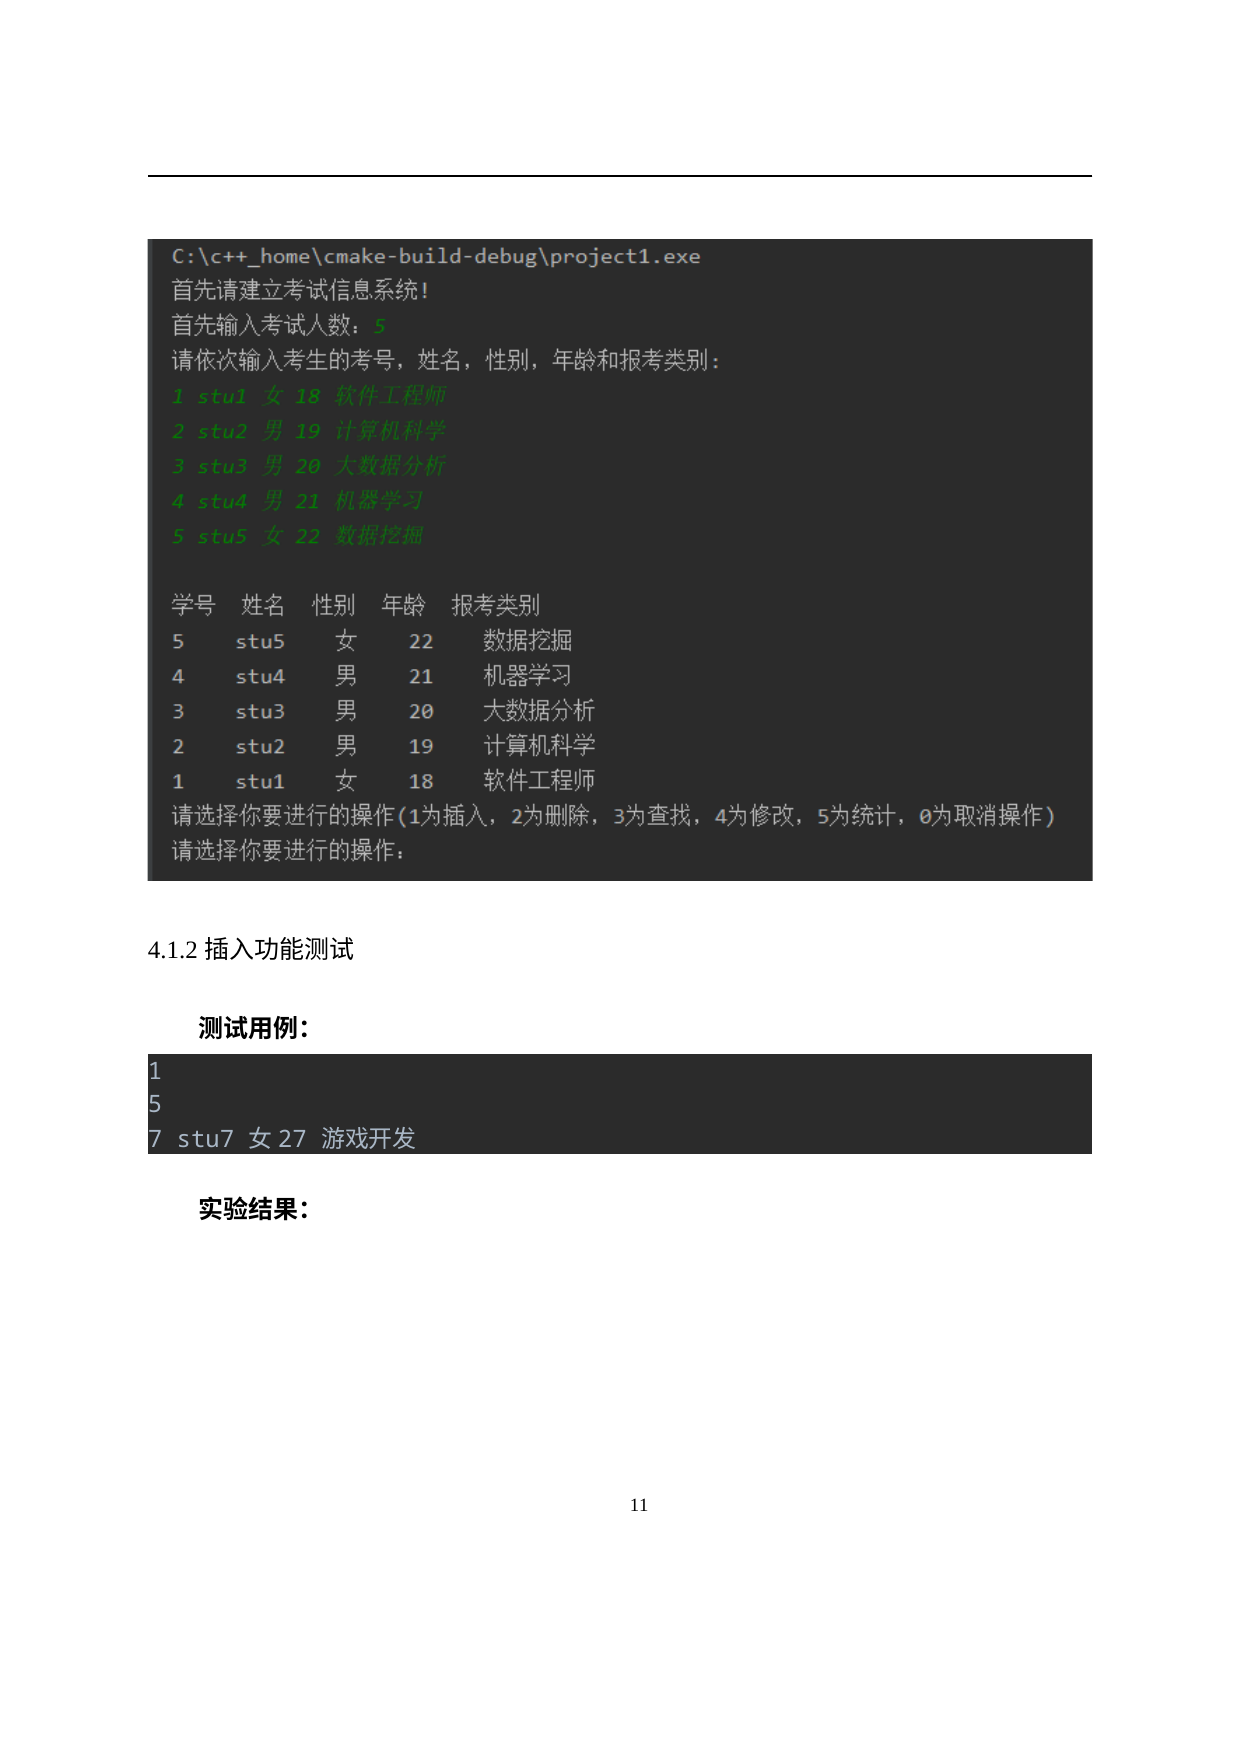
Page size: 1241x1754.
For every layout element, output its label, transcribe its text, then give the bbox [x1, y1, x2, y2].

picture [147, 239, 1093, 881]
text 测试用例： [148, 1009, 1092, 1045]
text 1 5 7 stu7 女 27 游戏开发 [148, 1054, 1092, 1154]
subtitle 4.1.2 插入功能测试 [148, 929, 1092, 966]
text 实验结果： [148, 1190, 1092, 1226]
